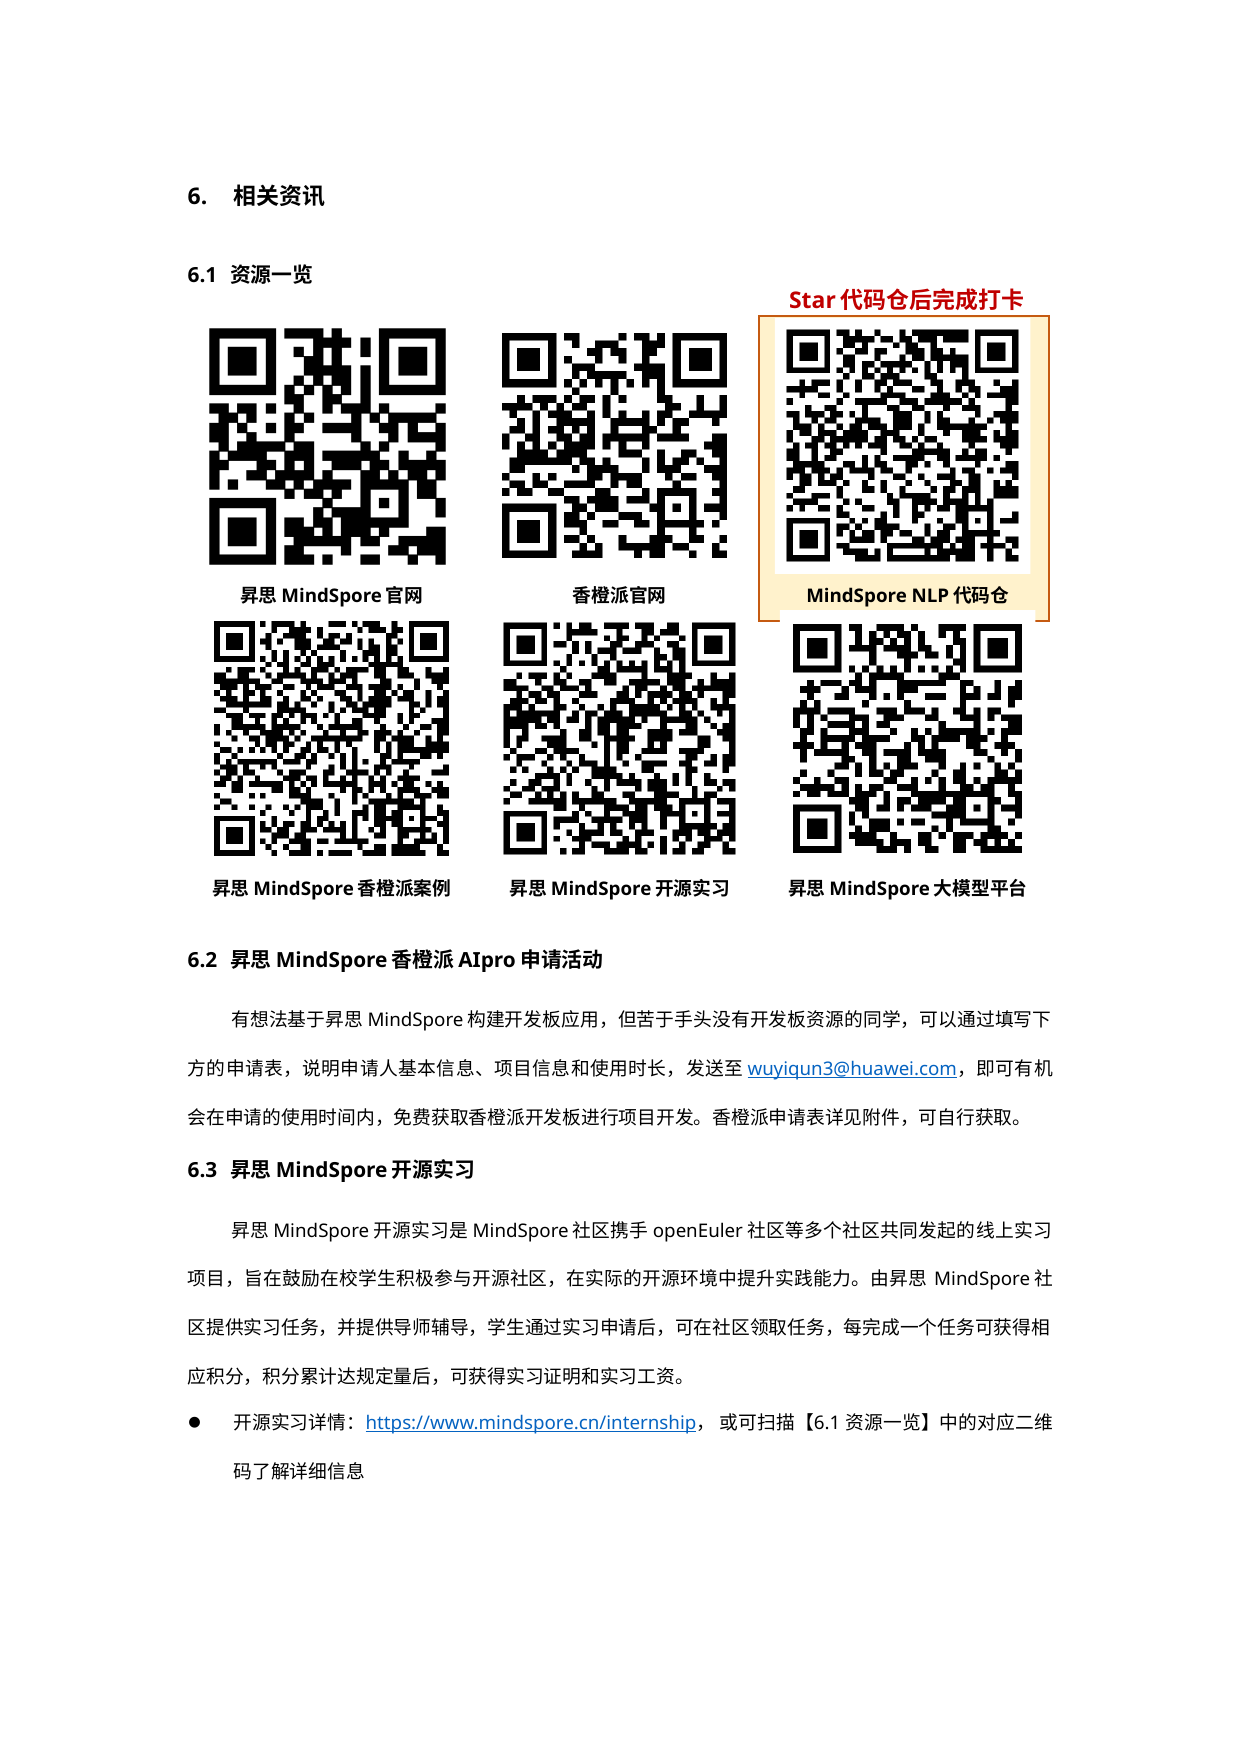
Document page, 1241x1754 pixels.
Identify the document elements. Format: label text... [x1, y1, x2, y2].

subtitle 相关资讯 [187, 162, 1053, 227]
picture [774, 318, 1031, 574]
table_header [764, 318, 1052, 578]
table_cell 昇思MindSpore开源实习 [476, 871, 763, 903]
table_cell 香橙派官网 [476, 578, 763, 611]
picture [486, 318, 743, 574]
subtitle 资源一览 [187, 257, 1053, 290]
subtitle 昇思MindSpore香橙派AIpro申请活动 [187, 942, 1053, 974]
picture [198, 318, 455, 574]
text 有想法基于昇思MindSpore构建开发板应用，但苦于手头没有开发板资源的同学，可以通过填写下方的申请表，说明申请人基本信息、项目信息和使用时长，发送至wuyiqun3@huawei.com，即可有机会在申请的使用时间内，免费获取香橙派开发板进行项目开发。香橙派申请表详见附件，可自行获取。 [187, 1002, 1053, 1132]
table_cell [188, 611, 476, 871]
list 开源实习详情：https://www.mindspore.cn/internship， 或可扫描【6.1 资源一览】中的对应二维码了解详细信息 [187, 1405, 1053, 1486]
table_cell 昇思MindSpore香橙派案例 [188, 871, 476, 903]
table_header [476, 318, 763, 578]
picture [491, 610, 748, 867]
table_cell 昇思MindSpore官网 [188, 578, 476, 611]
subtitle 昇思MindSpore开源实习 [187, 1152, 1053, 1184]
picture [779, 610, 1036, 867]
table_header [188, 318, 476, 578]
table_cell 昇思MindSpore大模型平台 [764, 871, 1052, 903]
text 昇思MindSpore开源实习是MindSpore社区携手openEuler社区等多个社区共同发起的线上实习项目，旨在鼓励在校学生积极参与开源社区，在实际的开源环境中提升实践能力。由昇思MindSpore社区提供实习任务，并提供导师辅导，学生通过实习申请后，可在社区领取任务，每完成一个任务可获得相应积分，积分累计达规定量后，可获得实习证明和实习工资。 [187, 1213, 1053, 1391]
table_cell [476, 611, 763, 871]
picture [203, 610, 460, 867]
table_cell MindSpore NLP代码仓 [764, 578, 1052, 611]
table_cell [764, 611, 1052, 871]
